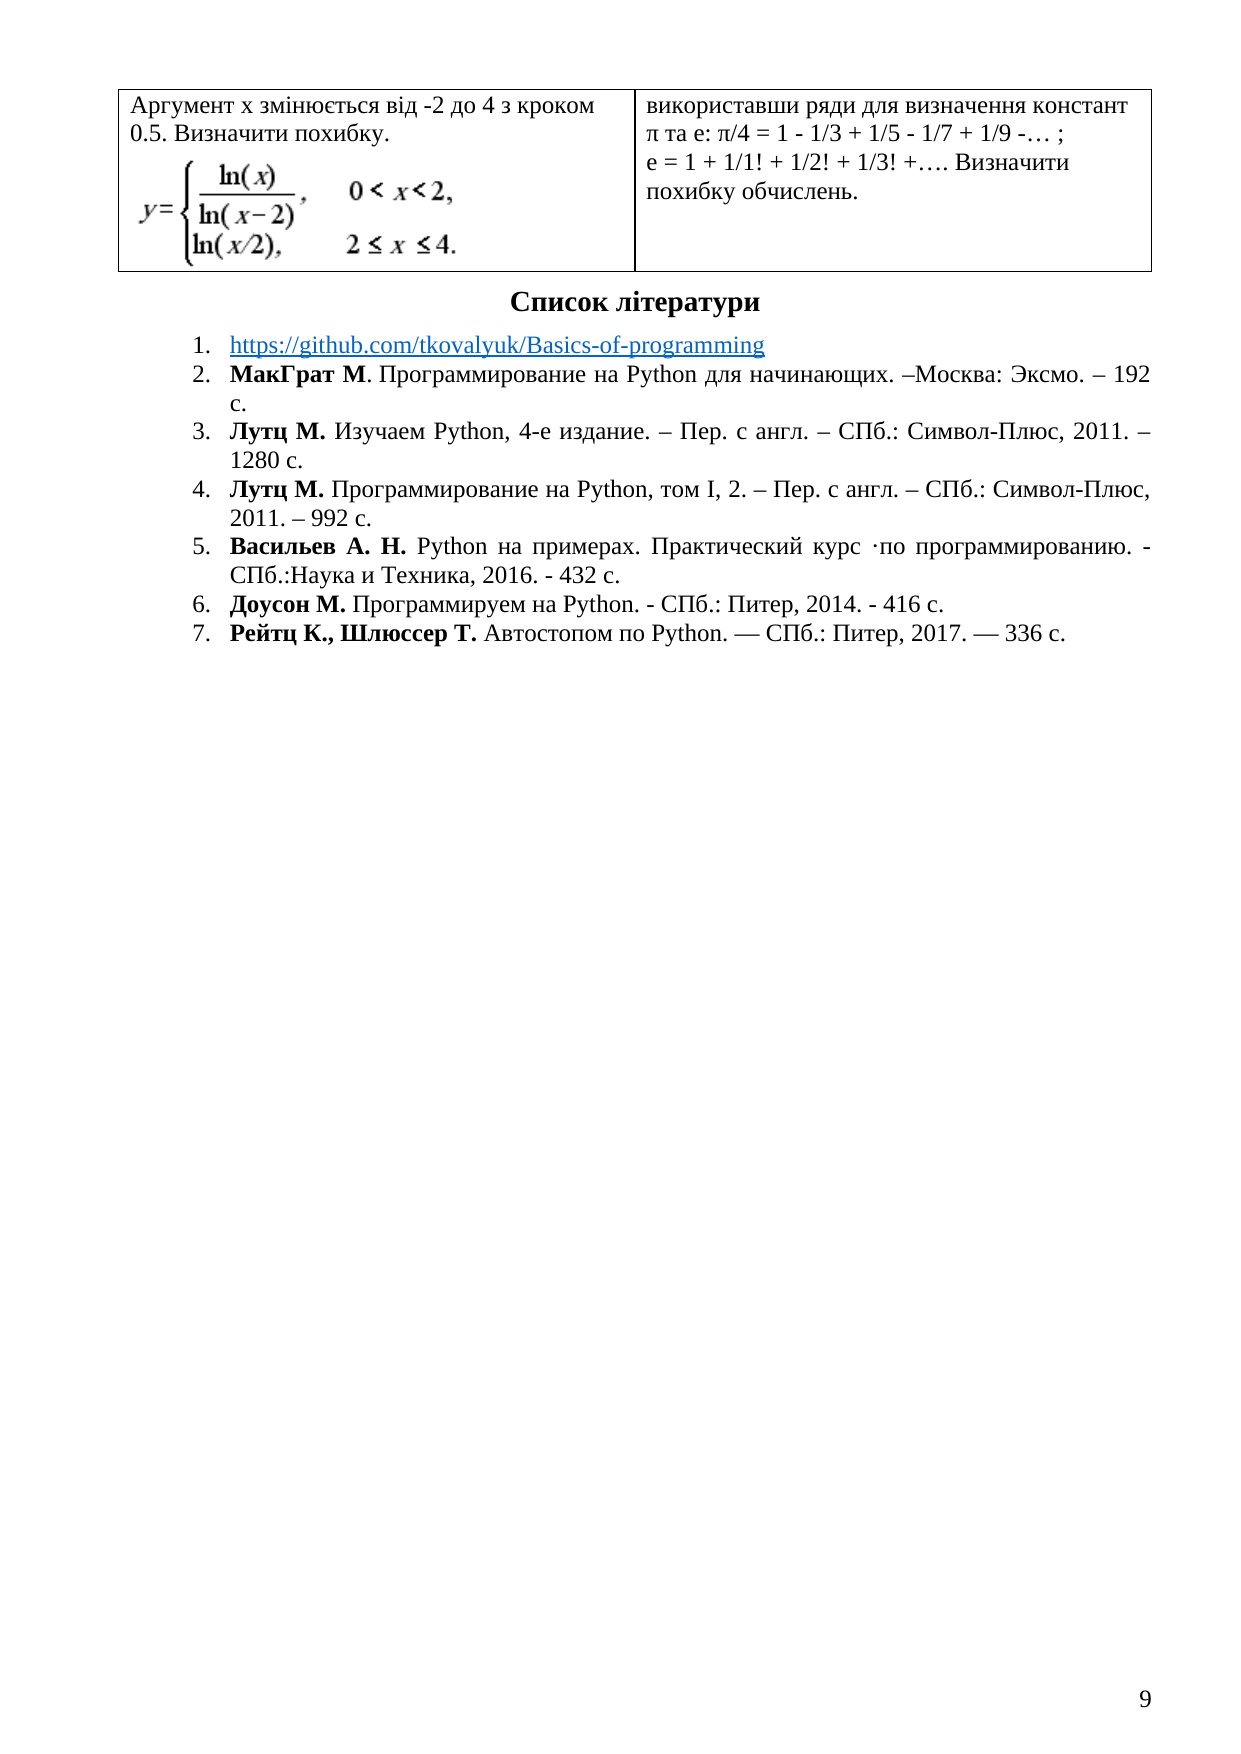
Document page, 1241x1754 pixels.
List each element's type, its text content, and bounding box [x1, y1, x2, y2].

list Лутц М. Программирование на Python, том I, 2. – Пер. с англ. – СПб.: Символ-Плюс, 2011. – 992 с. [192, 474, 1152, 531]
list Рейтц К., Шлюссер Т. Автостопом по Python. — СПб.: Питер, 2017. — 336 с. [192, 618, 1152, 646]
list Лутц М. Изучаем Python, 4-е издание. – Пер. с англ. – СПб.: Символ-Плюс, 2011. – 1280 с. [192, 416, 1152, 474]
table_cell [119, 90, 634, 271]
list МакГрат М. Программирование на Python для начинающих. –Москва: Эксмо. – 192 с. [192, 359, 1152, 416]
list https://github.com/tkovalyuk/Basics-of-programming [192, 330, 1152, 359]
subtitle Список літератури [118, 284, 1152, 318]
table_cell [636, 90, 1151, 271]
list Доусон М. Программируем на Python. - СПб.: Питер, 2014. - 416 с. [192, 589, 1152, 618]
list Васильев А. Н. Python на примерах. Практический курс ·по программированию. - СПб.:Наука и Техника, 2016. - 432 с. [192, 531, 1152, 589]
picture [129, 147, 471, 271]
